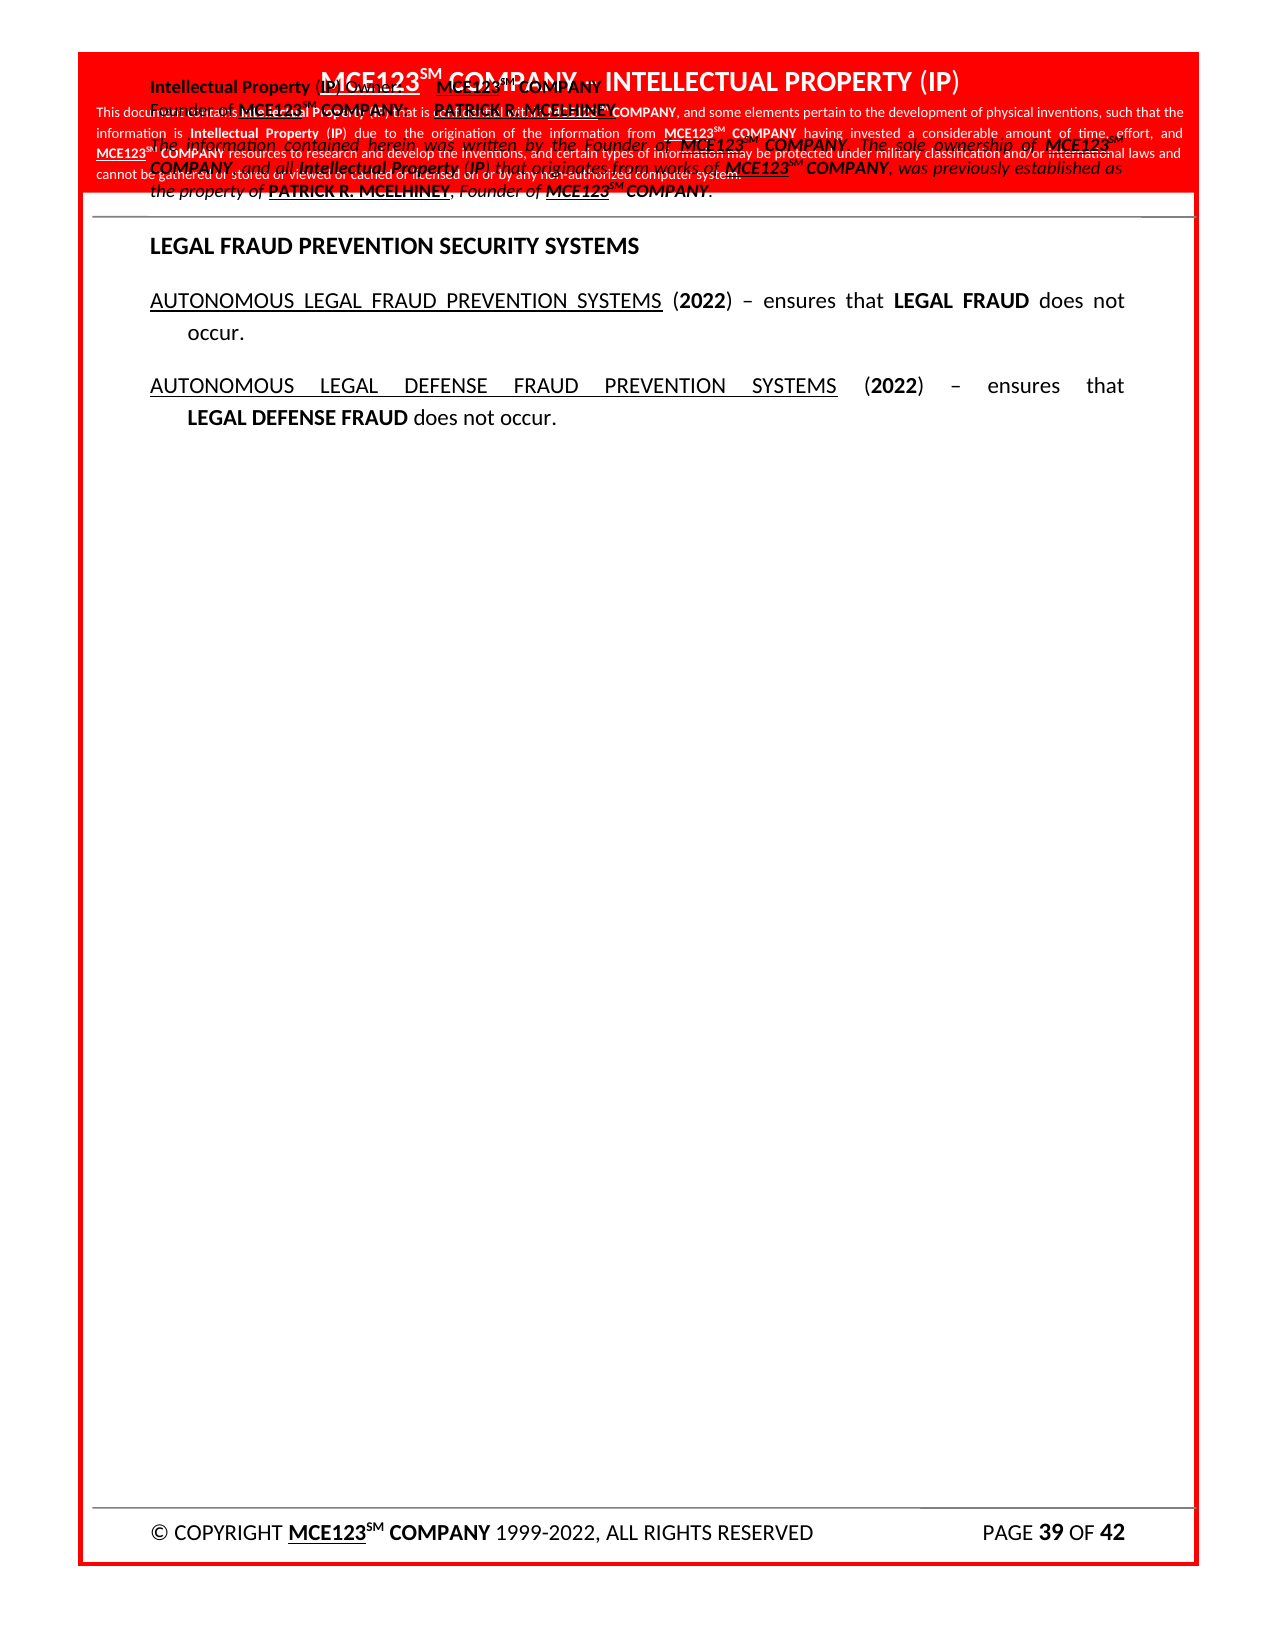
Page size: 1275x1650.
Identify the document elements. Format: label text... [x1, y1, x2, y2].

text AUTONOMOUS LEGAL DEFENSE FRAUD PREVENTION SYSTEMS (2022) – ensures that LEGAL DEFENSE FRAUD does not occur. [150, 371, 1125, 432]
text AUTONOMOUS LEGAL FRAUD PREVENTION SYSTEMS (2022) – ensures that LEGAL FRAUD does not occur. [150, 286, 1125, 346]
text LEGAL FRAUD PREVENTION SECURITY SYSTEMS [150, 230, 1125, 261]
